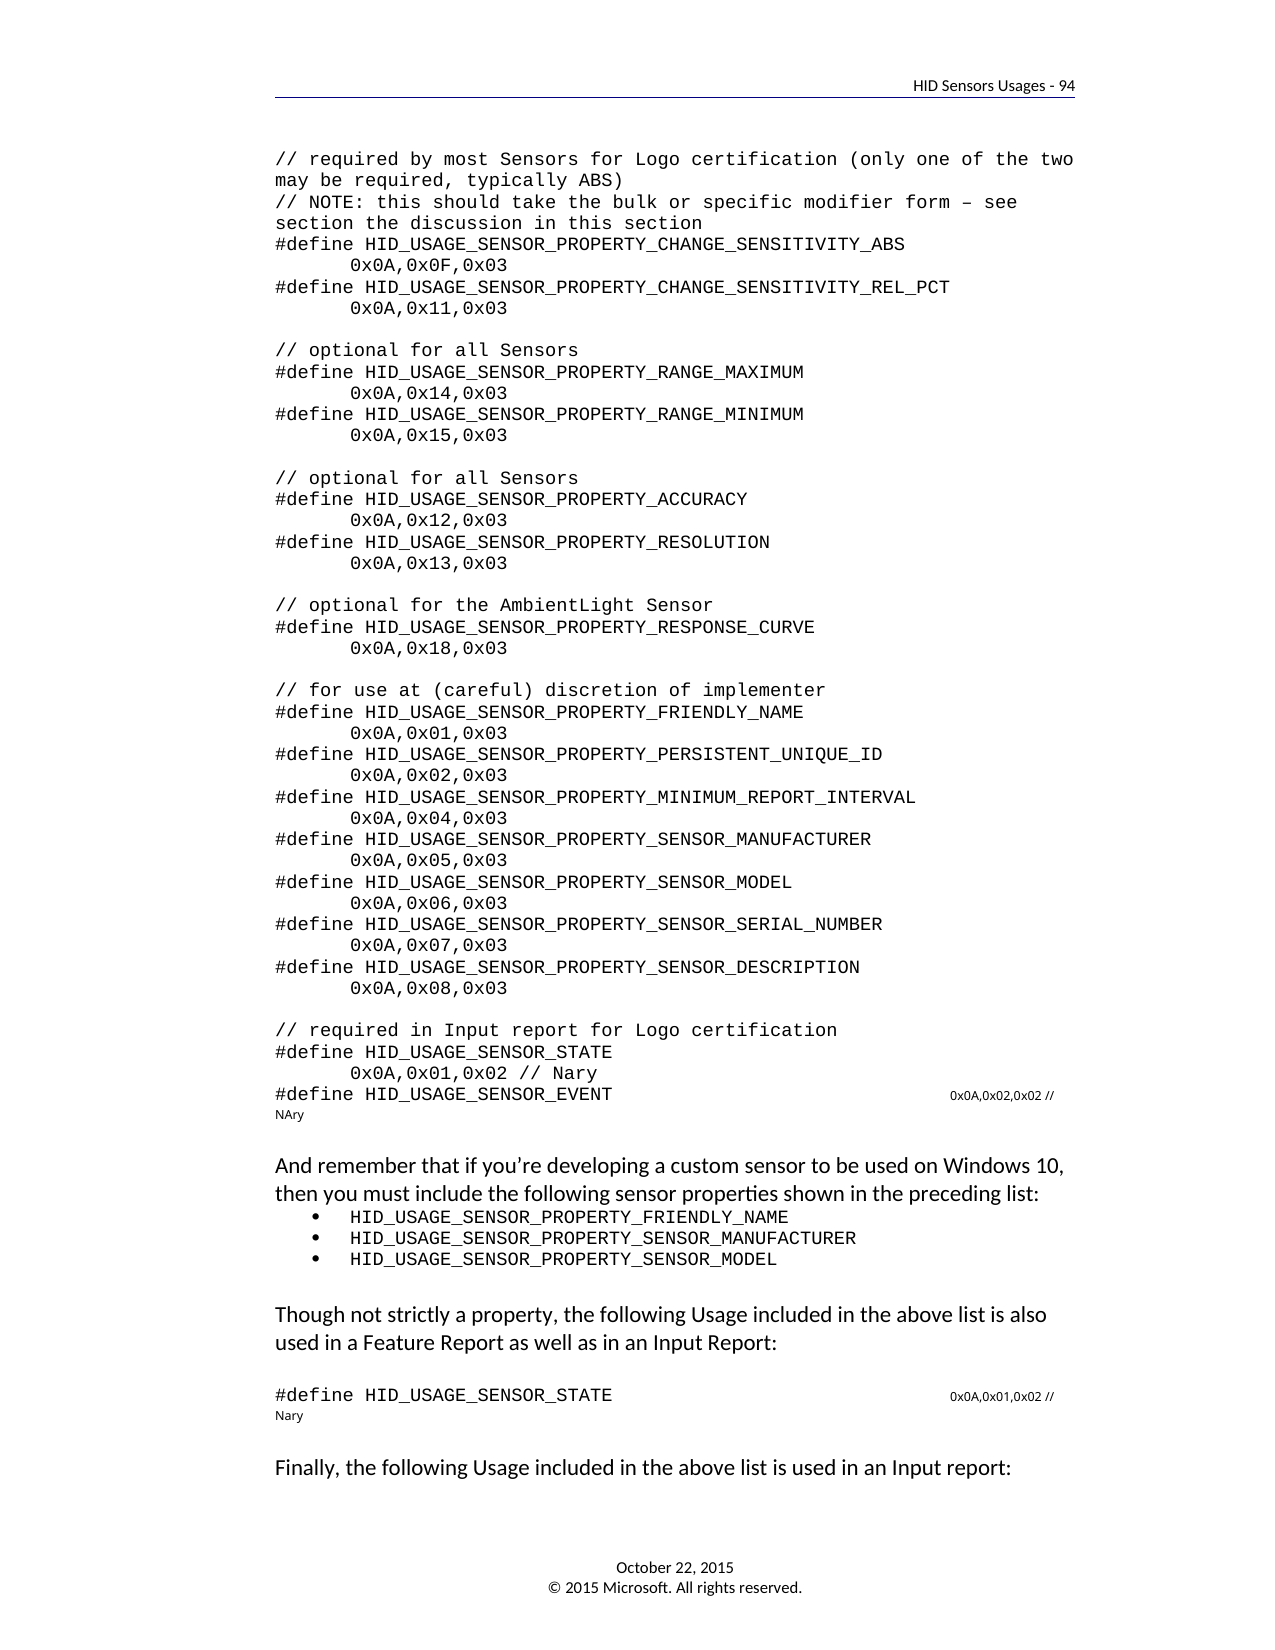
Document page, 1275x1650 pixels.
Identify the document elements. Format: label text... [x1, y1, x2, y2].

text #define HID_USAGE_SENSOR_PROPERTY_MINIMUM_REPORT_INTERVAL 0x0A,0x04,0x03 [275, 787, 1075, 830]
text #define HID_USAGE_SENSOR_PROPERTY_RESOLUTION 0x0A,0x13,0x03 [275, 532, 1075, 575]
text #define HID_USAGE_SENSOR_PROPERTY_CHANGE_SENSITIVITY_ABS 0x0A,0x0F,0x03 [275, 235, 1075, 277]
text // required by most Sensors for Logo certification (only one of the two may be required, typically ABS) [275, 150, 1075, 192]
text Finally, the following Usage included in the above list is used in an Input report: [275, 1453, 1075, 1481]
text #define HID_USAGE_SENSOR_PROPERTY_CHANGE_SENSITIVITY_REL_PCT 0x0A,0x11,0x03 [275, 277, 1075, 320]
text #define HID_USAGE_SENSOR_PROPERTY_RESPONSE_CURVE 0x0A,0x18,0x03 [275, 617, 1075, 660]
text Though not strictly a property, the following Usage included in the above list is also used in a Feature Report as well as in an Input Report: [275, 1300, 1075, 1356]
text And remember that if you’re developing a custom sensor to be used on Windows 10, then you must include the following sensor properties shown in the preceding list: [275, 1151, 1075, 1207]
text #define HID_USAGE_SENSOR_PROPERTY_FRIENDLY_NAME 0x0A,0x01,0x03 [275, 702, 1075, 745]
text #define HID_USAGE_SENSOR_PROPERTY_SENSOR_MODEL 0x0A,0x06,0x03 [275, 872, 1075, 915]
text // required in Input report for Logo certification [275, 1021, 1075, 1042]
text #define HID_USAGE_SENSOR_PROPERTY_SENSOR_SERIAL_NUMBER 0x0A,0x07,0x03 [275, 915, 1075, 957]
text // optional for all Sensors [275, 469, 1075, 490]
text #define HID_USAGE_SENSOR_PROPERTY_SENSOR_DESCRIPTION 0x0A,0x08,0x03 [275, 957, 1075, 1000]
text // optional for the AmbientLight Sensor [275, 596, 1075, 617]
text #define HID_USAGE_SENSOR_PROPERTY_RANGE_MINIMUM 0x0A,0x15,0x03 [275, 405, 1075, 447]
list HID_USAGE_SENSOR_PROPERTY_SENSOR_MANUFACTURER [312, 1229, 1075, 1250]
text #define HID_USAGE_SENSOR_PROPERTY_PERSISTENT_UNIQUE_ID 0x0A,0x02,0x03 [275, 745, 1075, 787]
text #define HID_USAGE_SENSOR_STATE 0x0A,0x01,0x02 // Nary [275, 1042, 1075, 1085]
text #define HID_USAGE_SENSOR_PROPERTY_SENSOR_MANUFACTURER 0x0A,0x05,0x03 [275, 830, 1075, 872]
text #define HID_USAGE_SENSOR_STATE 0x0A,0x01,0x02 // Nary [275, 1386, 1075, 1424]
list HID_USAGE_SENSOR_PROPERTY_FRIENDLY_NAME [312, 1207, 1075, 1229]
list HID_USAGE_SENSOR_PROPERTY_SENSOR_MODEL [312, 1250, 1075, 1271]
text // optional for all Sensors [275, 341, 1075, 362]
text // for use at (careful) discretion of implementer [275, 681, 1075, 702]
text // NOTE: this should take the bulk or specific modifier form – see section the discussion in this section [275, 192, 1075, 235]
text #define HID_USAGE_SENSOR_PROPERTY_RANGE_MAXIMUM 0x0A,0x14,0x03 [275, 362, 1075, 405]
text #define HID_USAGE_SENSOR_EVENT 0x0A,0x02,0x02 // NAry [275, 1085, 1075, 1123]
text #define HID_USAGE_SENSOR_PROPERTY_ACCURACY 0x0A,0x12,0x03 [275, 490, 1075, 532]
